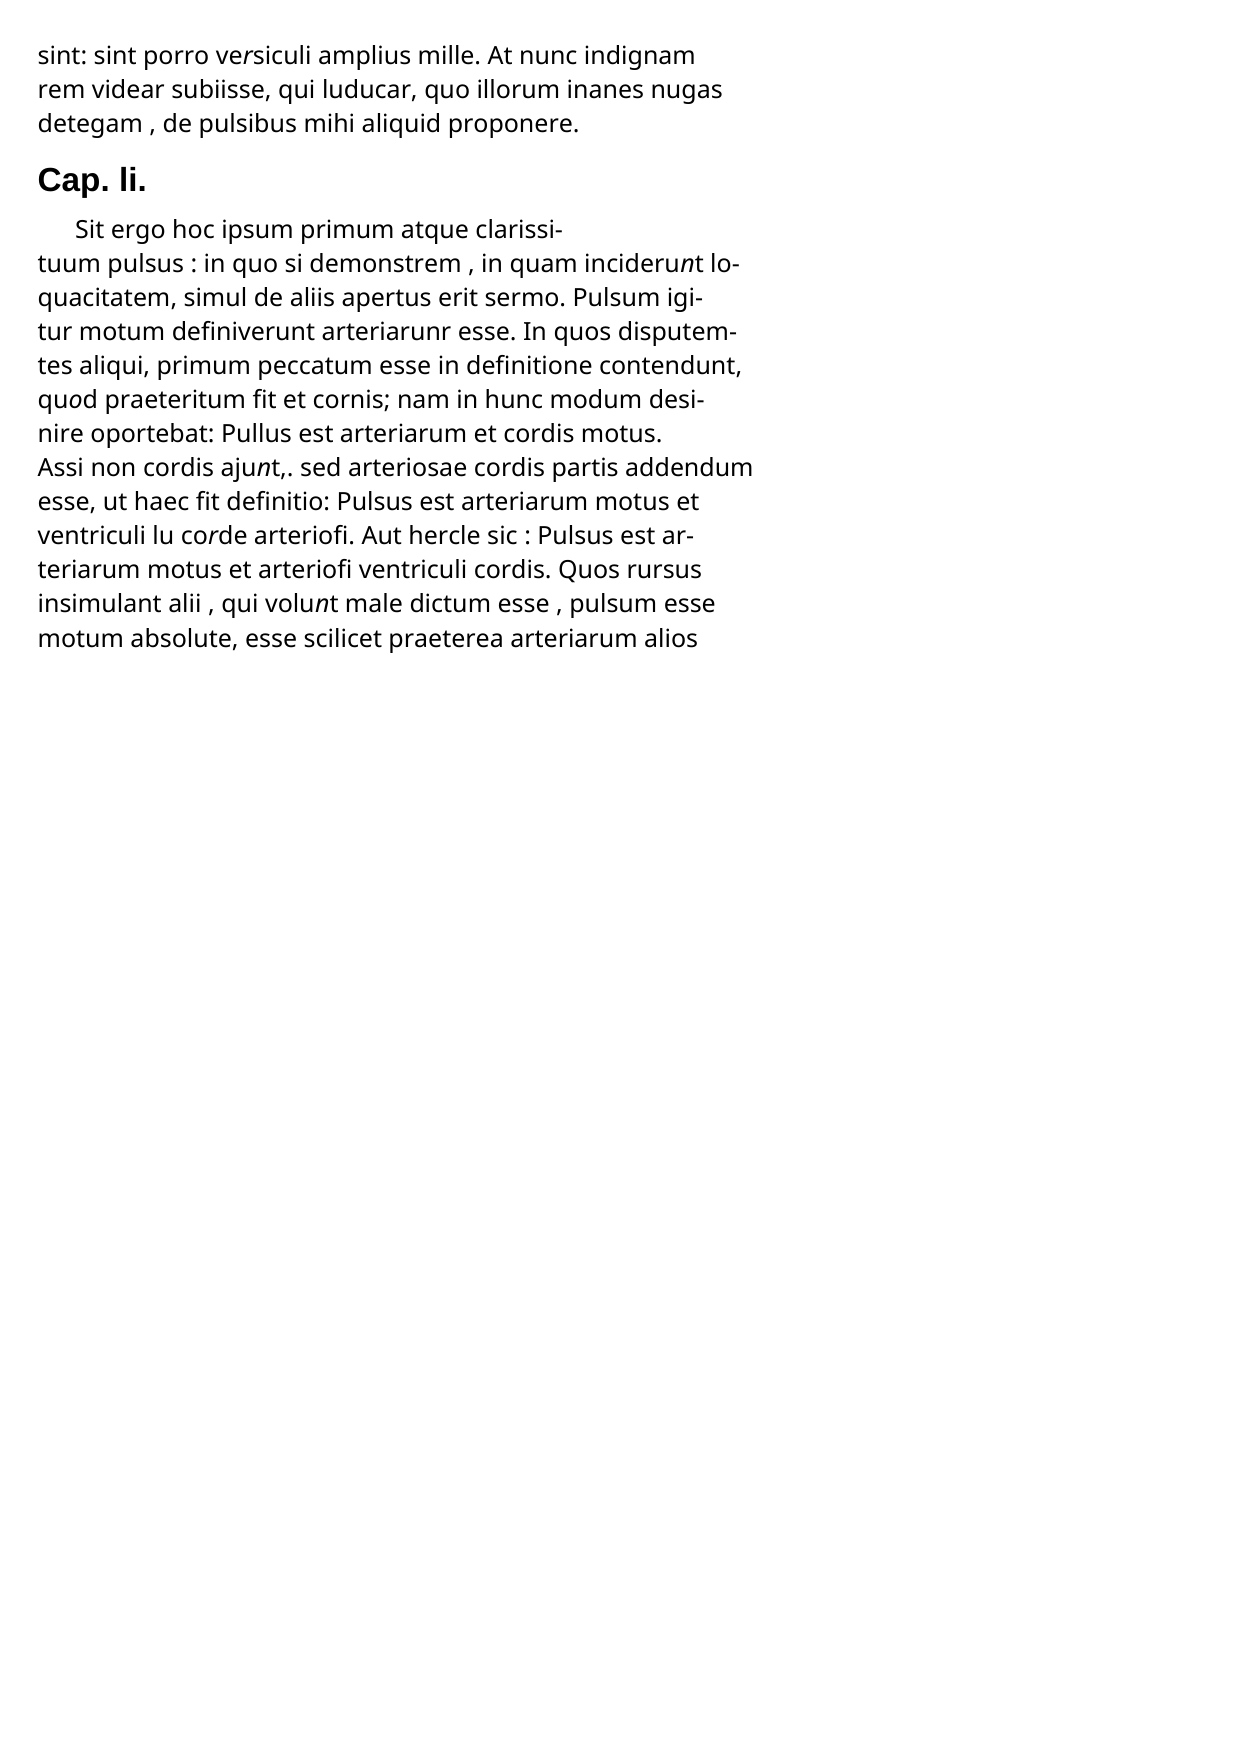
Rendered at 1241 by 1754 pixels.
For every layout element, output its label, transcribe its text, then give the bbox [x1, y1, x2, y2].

text Sit ergo hoc ipsum primum atque clarissi- tuum pulsus : in quo si demonstrem , in quam inciderunt lo- quacitatem, simul de aliis apertus erit sermo. Pulsum igi- tur motum definiverunt arteriarunr esse. In quos disputem- tes aliqui, primum peccatum esse in definitione contendunt, quod praeteritum fit et cornis; nam in hunc modum desi- nire oportebat: Pullus est arteriarum et cordis motus. Assi non cordis ajunt,. sed arteriosae cordis partis addendum esse, ut haec fit definitio: Pulsus est arteriarum motus et ventriculi lu corde arteriofi. Aut hercle sic : Pulsus est ar- teriarum motus et arteriofi ventriculi cordis. Quos rursus insimulant alii , qui volunt male dictum esse , pulsum esse motum absolute, esse scilicet praeterea arteriarum alios [37, 211, 1203, 654]
text sint: sint porro versiculi amplius mille. At nunc indignam rem videar subiisse, qui luducar, quo illorum inanes nugas detegam , de pulsibus mihi aliquid proponere. [37, 37, 1203, 140]
subtitle Cap. li. [37, 161, 1203, 199]
